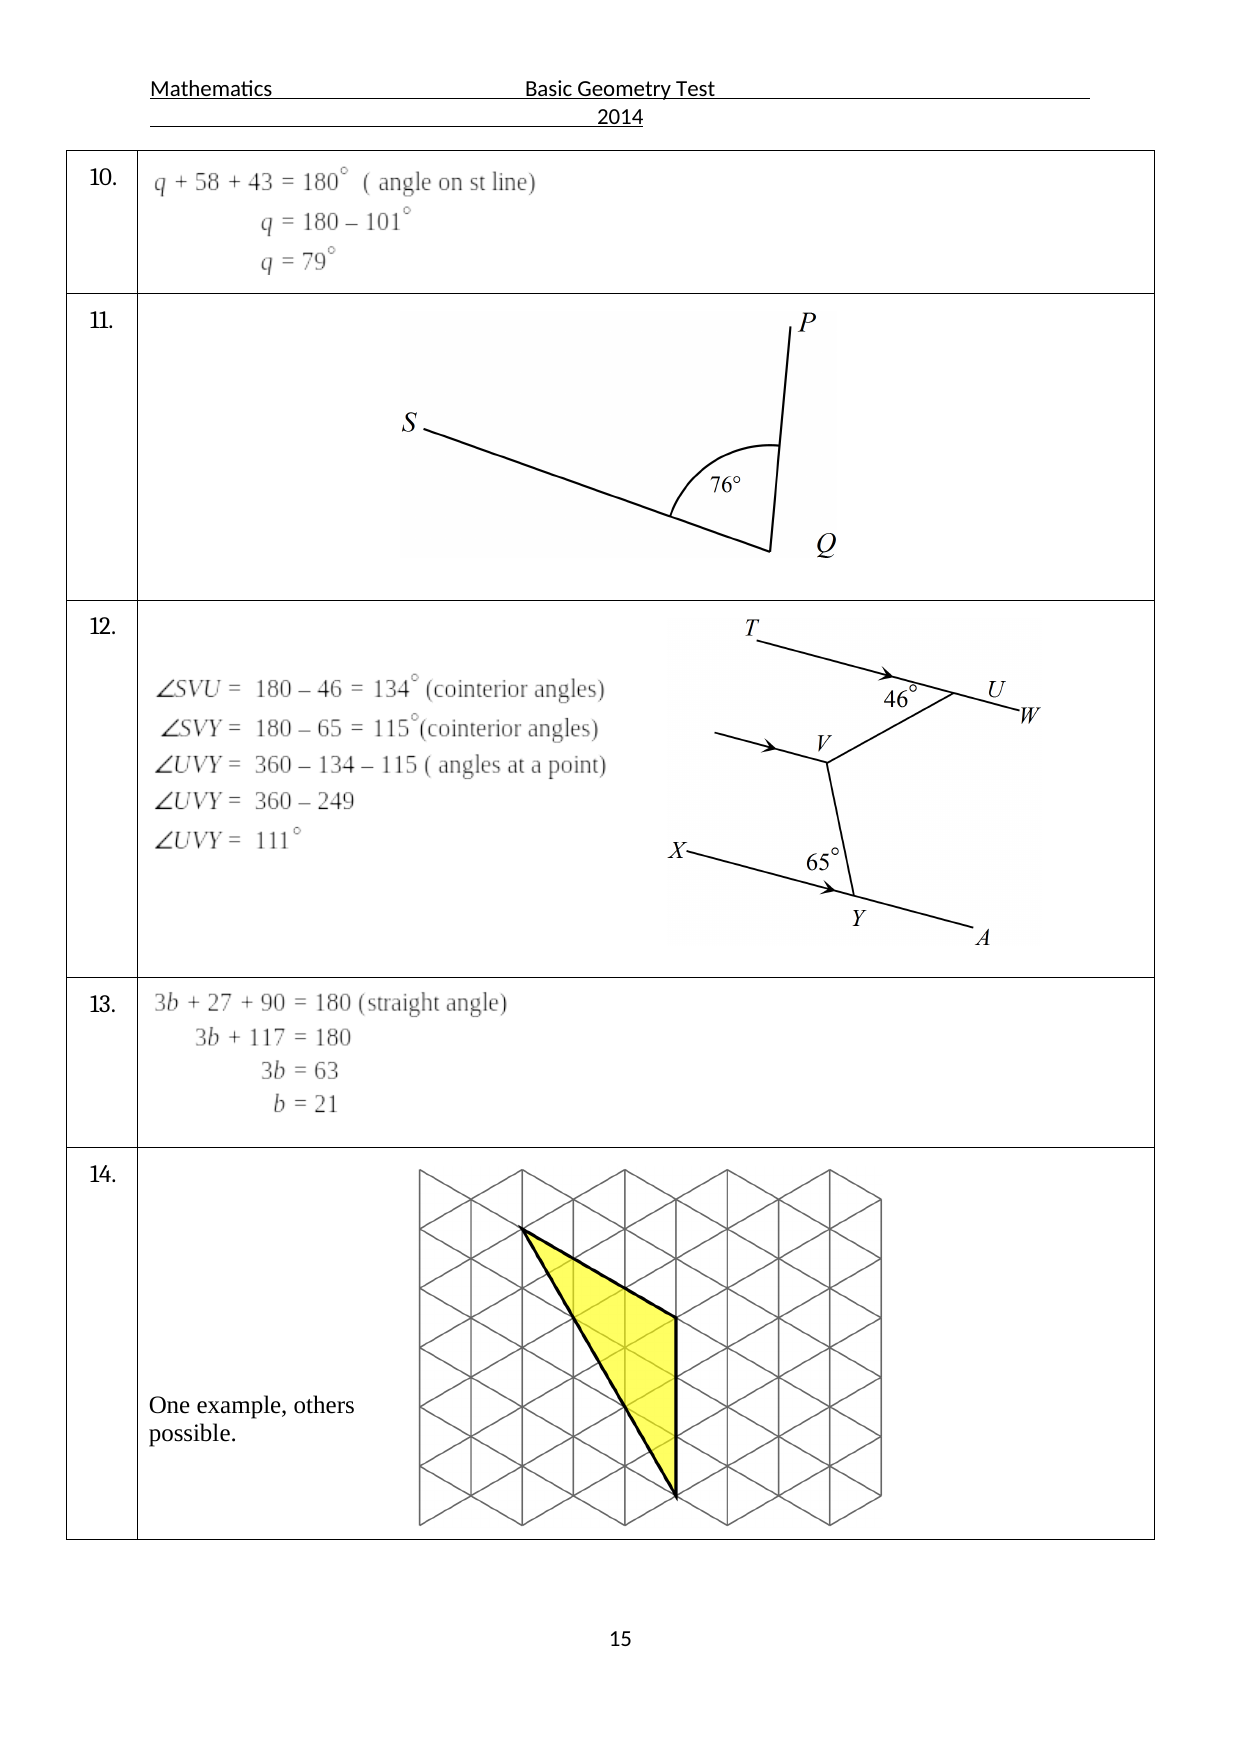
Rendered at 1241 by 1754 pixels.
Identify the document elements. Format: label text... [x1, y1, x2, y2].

picture [416, 1166, 884, 1528]
table_cell One example, others possible. [138, 1148, 1154, 1539]
table_cell [138, 151, 1154, 293]
picture [400, 311, 837, 558]
table_cell [67, 601, 137, 977]
table_cell [138, 601, 1154, 977]
table_cell [67, 151, 137, 293]
table_cell [67, 294, 137, 599]
table_cell [138, 978, 1154, 1147]
picture [666, 618, 1042, 946]
table_cell [67, 1148, 137, 1539]
table_cell [67, 978, 137, 1147]
table_cell [138, 294, 1154, 599]
